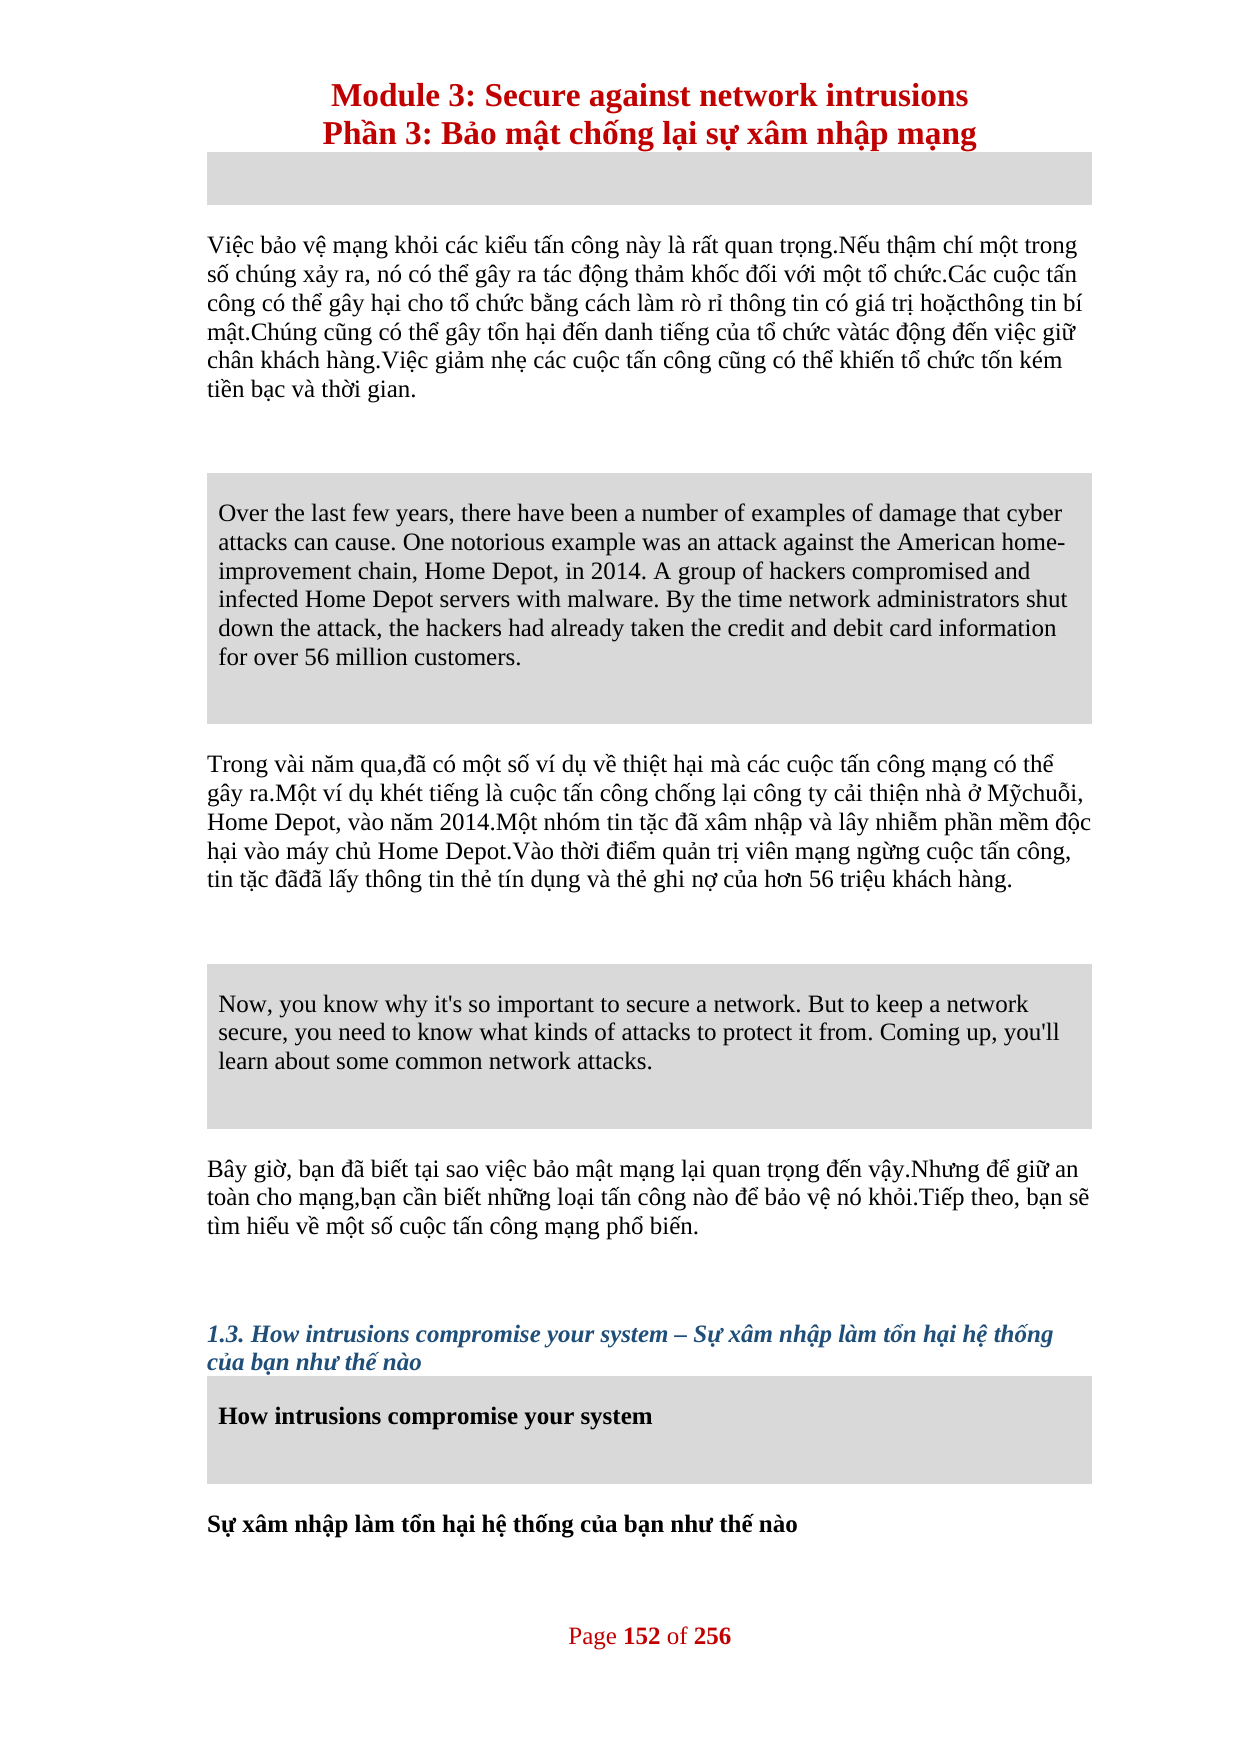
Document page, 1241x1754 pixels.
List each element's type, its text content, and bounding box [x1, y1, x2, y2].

text Bây giờ, bạn đã biết tại sao việc bảo mật mạng lại quan trọng đến vậy.Nhưng để giữ an toàn cho mạng,bạn cần biết những loại tấn công nào để bảo vệ nó khỏi.Tiếp theo, bạn sẽ tìm hiểu về một số cuộc tấn công mạng phổ biến. [207, 1154, 1092, 1240]
table_header Now, you know why it's so important to secure a network. But to keep a network secure, you need to know what kinds of attacks to protect it from. Coming up, you'll learn about some common network attacks. [207, 964, 1092, 1129]
text 1.3. How intrusions compromise your system – Sự xâm nhập làm tổn hại hệ thống của bạn như thế nào [207, 1319, 1092, 1376]
table_header How intrusions compromise your system [207, 1376, 1092, 1484]
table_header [207, 152, 1092, 205]
table_header Over the last few years, there have been a number of examples of damage that cyber attacks can cause. One notorious example was an attack against the American home-improvement chain, Home Depot, in 2014. A group of hackers compromised and infected Home Depot servers with malware. By the time network administrators shut down the attack, the hackers had already taken the credit and debit card information for over 56 million customers. [207, 473, 1092, 724]
text Trong vài năm qua,đã có một số ví dụ về thiệt hại mà các cuộc tấn công mạng có thể gây ra.Một ví dụ khét tiếng là cuộc tấn công chống lại công ty cải thiện nhà ở Mỹchuỗi, Home Depot, vào năm 2014.Một nhóm tin tặc đã xâm nhập và lây nhiễm phần mềm độc hại vào máy chủ Home Depot.Vào thời điểm quản trị viên mạng ngừng cuộc tấn công, tin tặc đãđã lấy thông tin thẻ tín dụng và thẻ ghi nợ của hơn 56 triệu khách hàng. [207, 749, 1092, 893]
text Sự xâm nhập làm tổn hại hệ thống của bạn như thế nào [207, 1509, 1092, 1537]
text Việc bảo vệ mạng khỏi các kiểu tấn công này là rất quan trọng.Nếu thậm chí một trong số chúng xảy ra, nó có thể gây ra tác động thảm khốc đối với một tổ chức.Các cuộc tấn công có thể gây hại cho tổ chức bằng cách làm rò rỉ thông tin có giá trị hoặcthông tin bí mật.Chúng cũng có thể gây tổn hại đến danh tiếng của tổ chức vàtác động đến việc giữ chân khách hàng.Việc giảm nhẹ các cuộc tấn công cũng có thể khiến tổ chức tốn kém tiền bạc và thời gian. [207, 230, 1092, 403]
